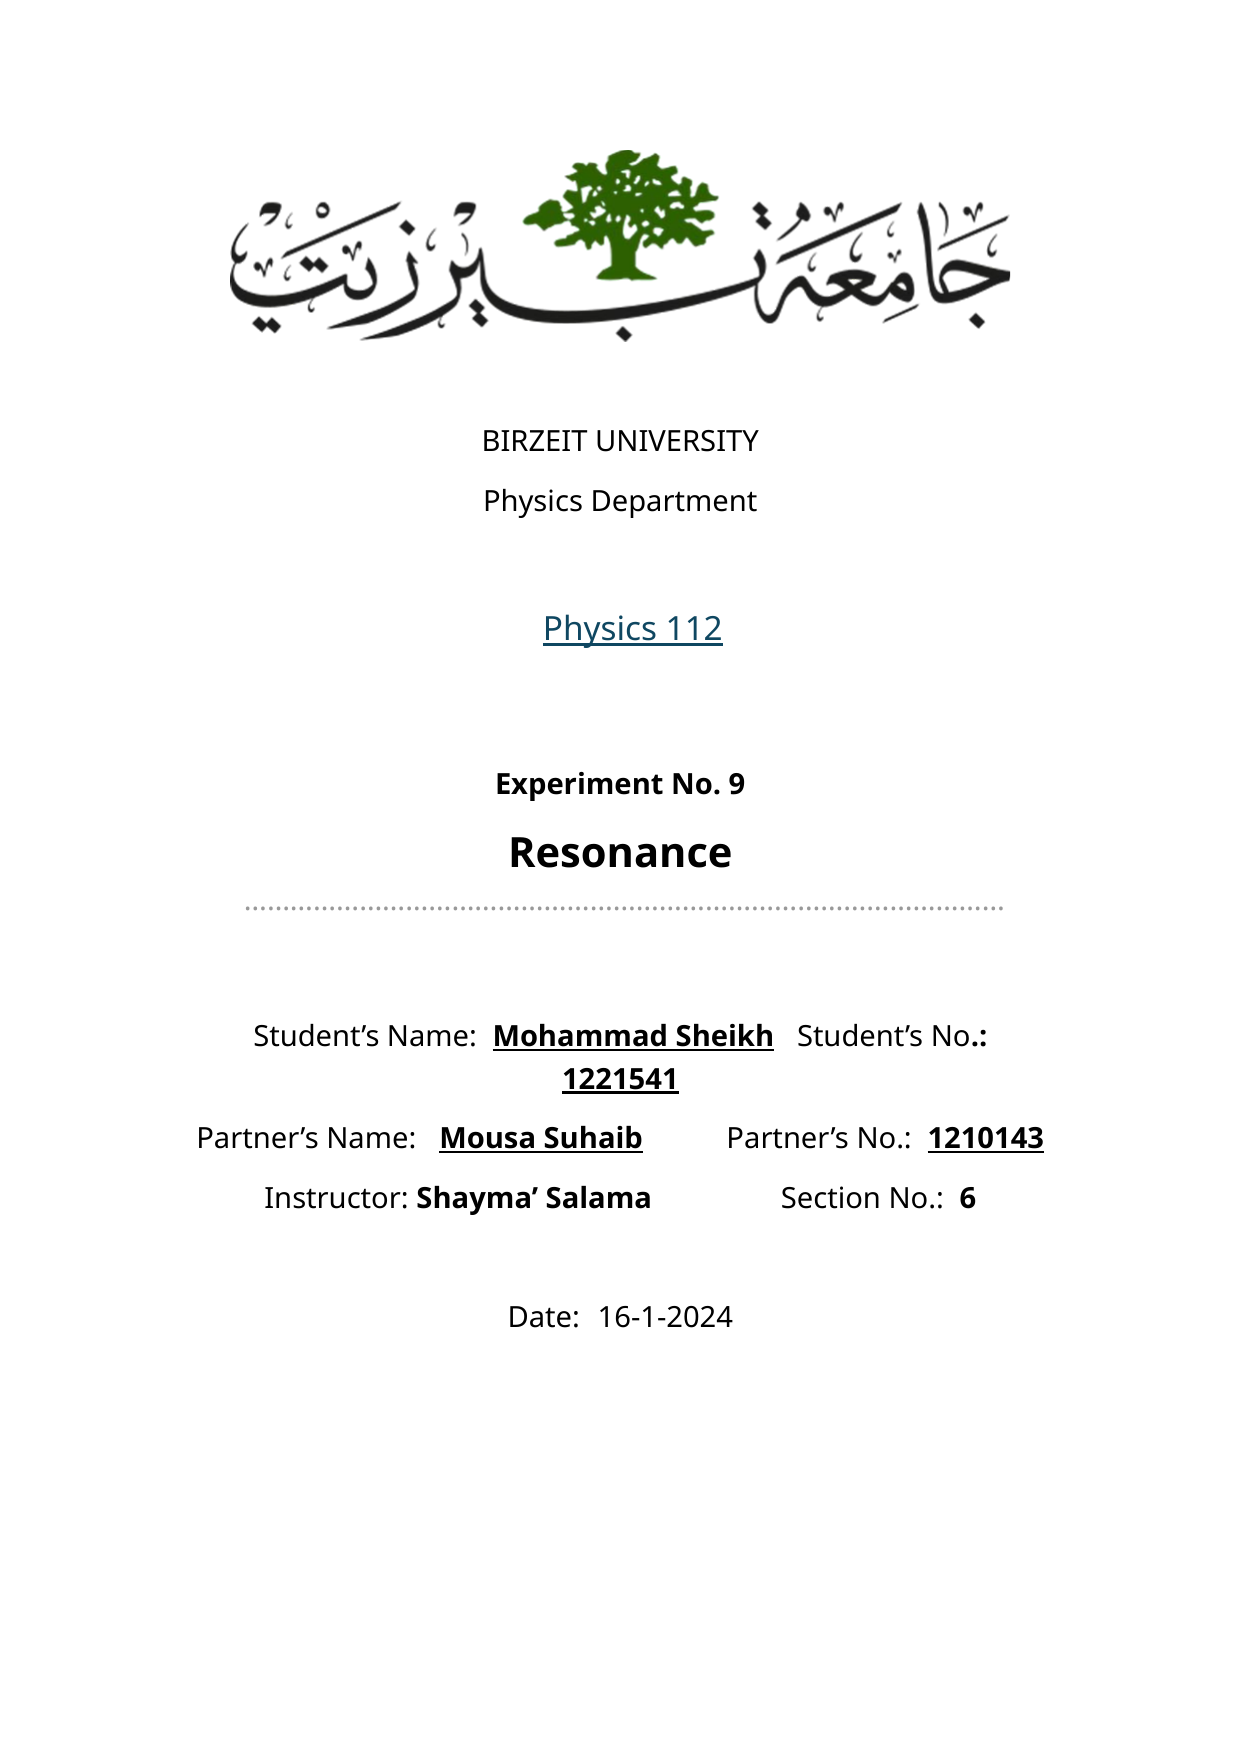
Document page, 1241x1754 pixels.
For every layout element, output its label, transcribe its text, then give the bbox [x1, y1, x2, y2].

picture [230, 150, 1011, 342]
text Resonance [187, 823, 1053, 879]
text Date: 16-1-2024 [187, 1296, 1053, 1336]
text Instructor: Shayma’ Salama Section No.: 6 [187, 1177, 1053, 1217]
text ……………………………………………………………………………………… [244, 879, 1053, 919]
text Student’s Name: Mohammad Sheikh Student’s No.: 1221541 [187, 1015, 1053, 1098]
subtitle Physics 112 [187, 605, 1053, 651]
text Experiment No. 9 [187, 763, 1053, 803]
text Physics Department [187, 480, 1053, 520]
text Partner’s Name: Mousa Suhaib Partner’s No.: 1210143 [187, 1117, 1053, 1157]
